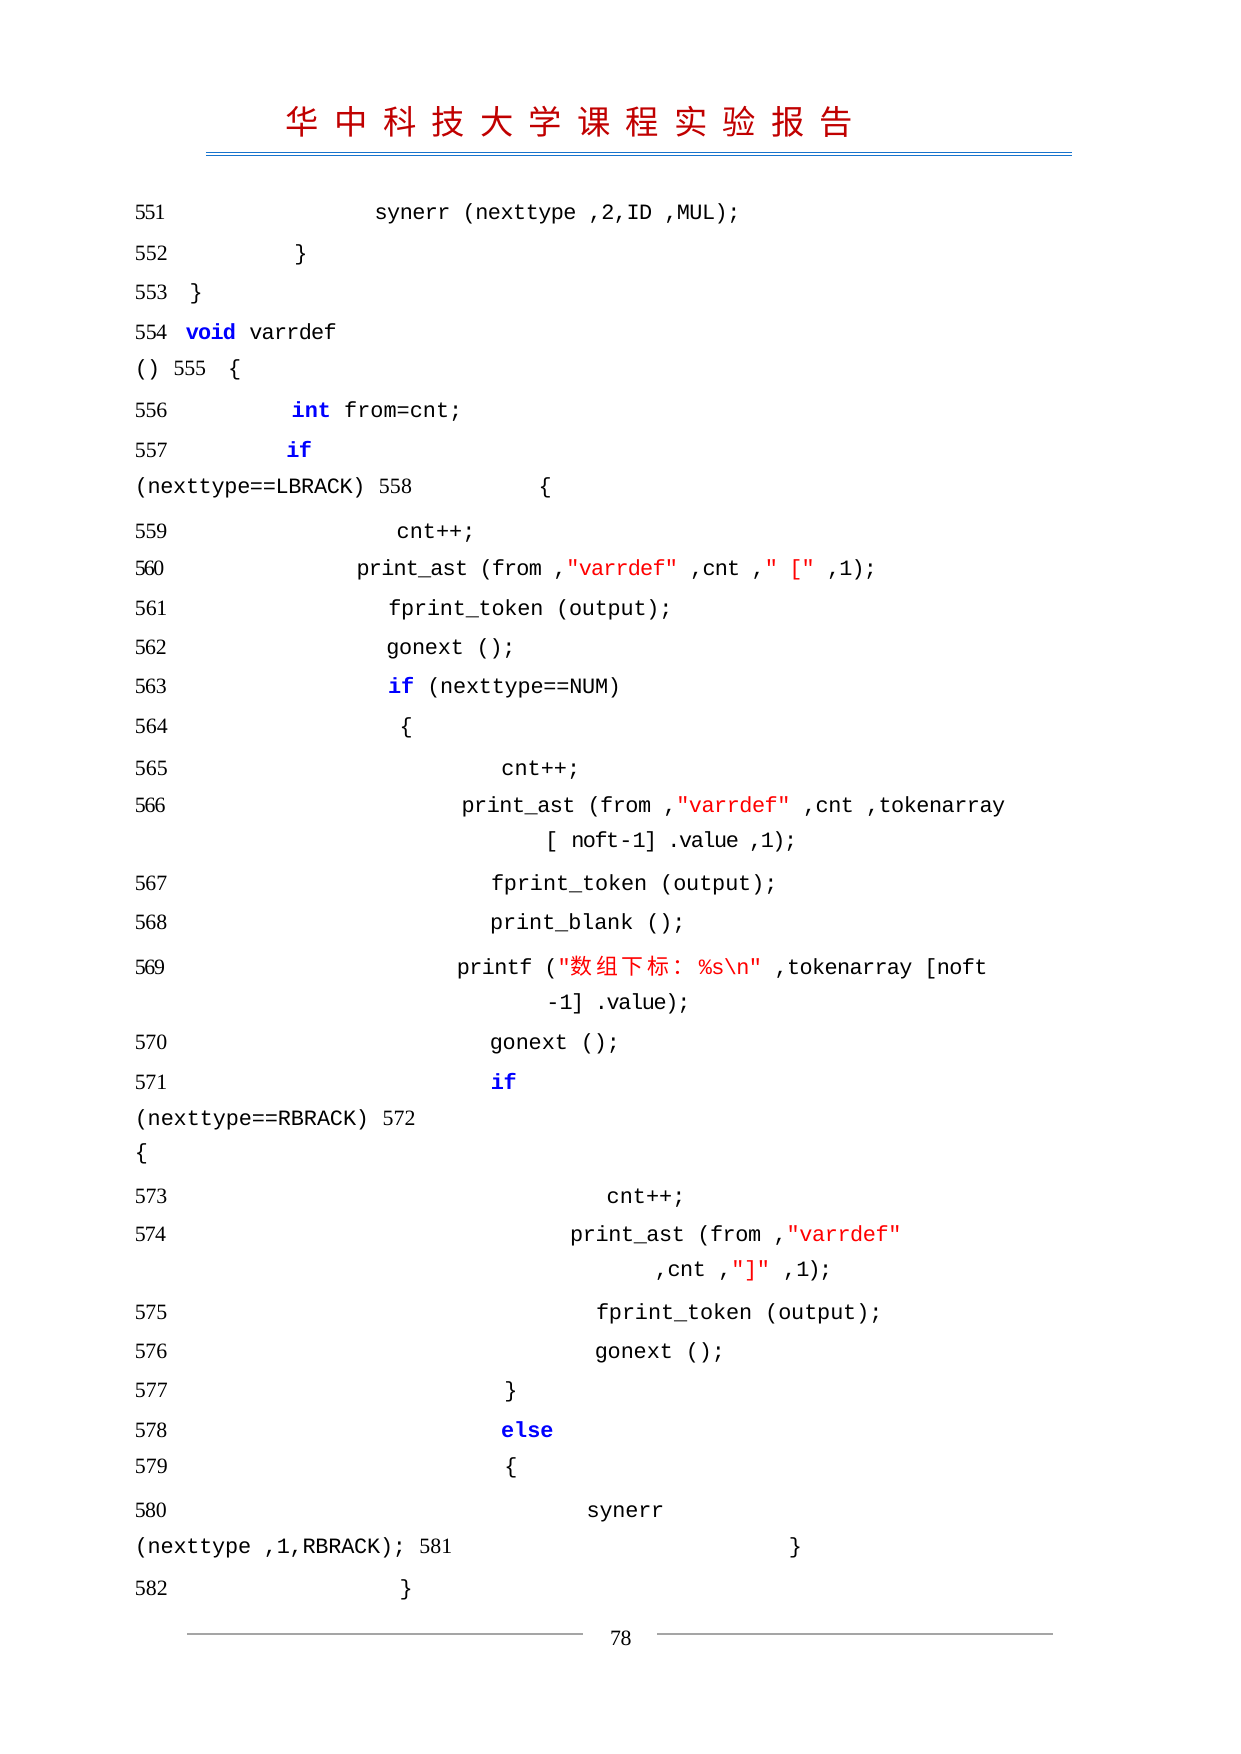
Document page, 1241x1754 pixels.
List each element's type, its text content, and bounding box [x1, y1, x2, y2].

text 577 } [134, 1378, 1054, 1407]
text 552 } [134, 241, 1054, 269]
text 553 } [134, 280, 1054, 309]
text 574 print_ast (from ,"varrdef" ,cnt ,"]" ,1); [134, 1221, 1027, 1282]
text 567 fprint_token (output); [134, 871, 1054, 900]
text 568 print_blank (); [134, 910, 1054, 939]
text 561 fprint_token (output); [134, 595, 1054, 624]
text 578 else 579 { [134, 1417, 553, 1480]
text 573 cnt++; [134, 1182, 1054, 1211]
text 565 cnt++; [134, 753, 1054, 782]
text 551 synerr (nexttype ,2,ID ,MUL); [134, 201, 1054, 241]
text 566 print_ast (from ,"varrdef" ,cnt ,tokenarray [ noft-1] .value ,1); [134, 792, 1027, 854]
text 582 } [134, 1576, 1054, 1605]
text 559 cnt++; [134, 517, 1054, 546]
text 560 print_ast (from ,"varrdef" ,cnt ," [" ,1); [134, 556, 1054, 585]
text 562 gonext (); [134, 635, 1054, 664]
text 557 if (nexttype==LBRACK) 558 { [134, 437, 554, 500]
text 华 中 科 技 大 学 课 程 实 验 报 告 [285, 98, 1054, 143]
text 569 printf ("数 组 下 标 ： %s\n" ,tokenarray [noft -1] .value); [134, 949, 1012, 1016]
text 556 int from=cnt; [134, 398, 1054, 427]
text 570 gonext (); [134, 1030, 1054, 1059]
text 563 if (nexttype==NUM) [134, 673, 1054, 703]
text 575 fprint_token (output); [134, 1299, 1054, 1328]
text 564 { [134, 713, 1054, 743]
text 571 if (nexttype==RBRACK) 572 { [134, 1069, 764, 1166]
text 580 synerr (nexttype ,1,RBRACK); 581 } [134, 1497, 948, 1559]
text 554 void varrdef () 555 { [134, 319, 370, 382]
text 576 gonext (); [134, 1339, 1054, 1368]
